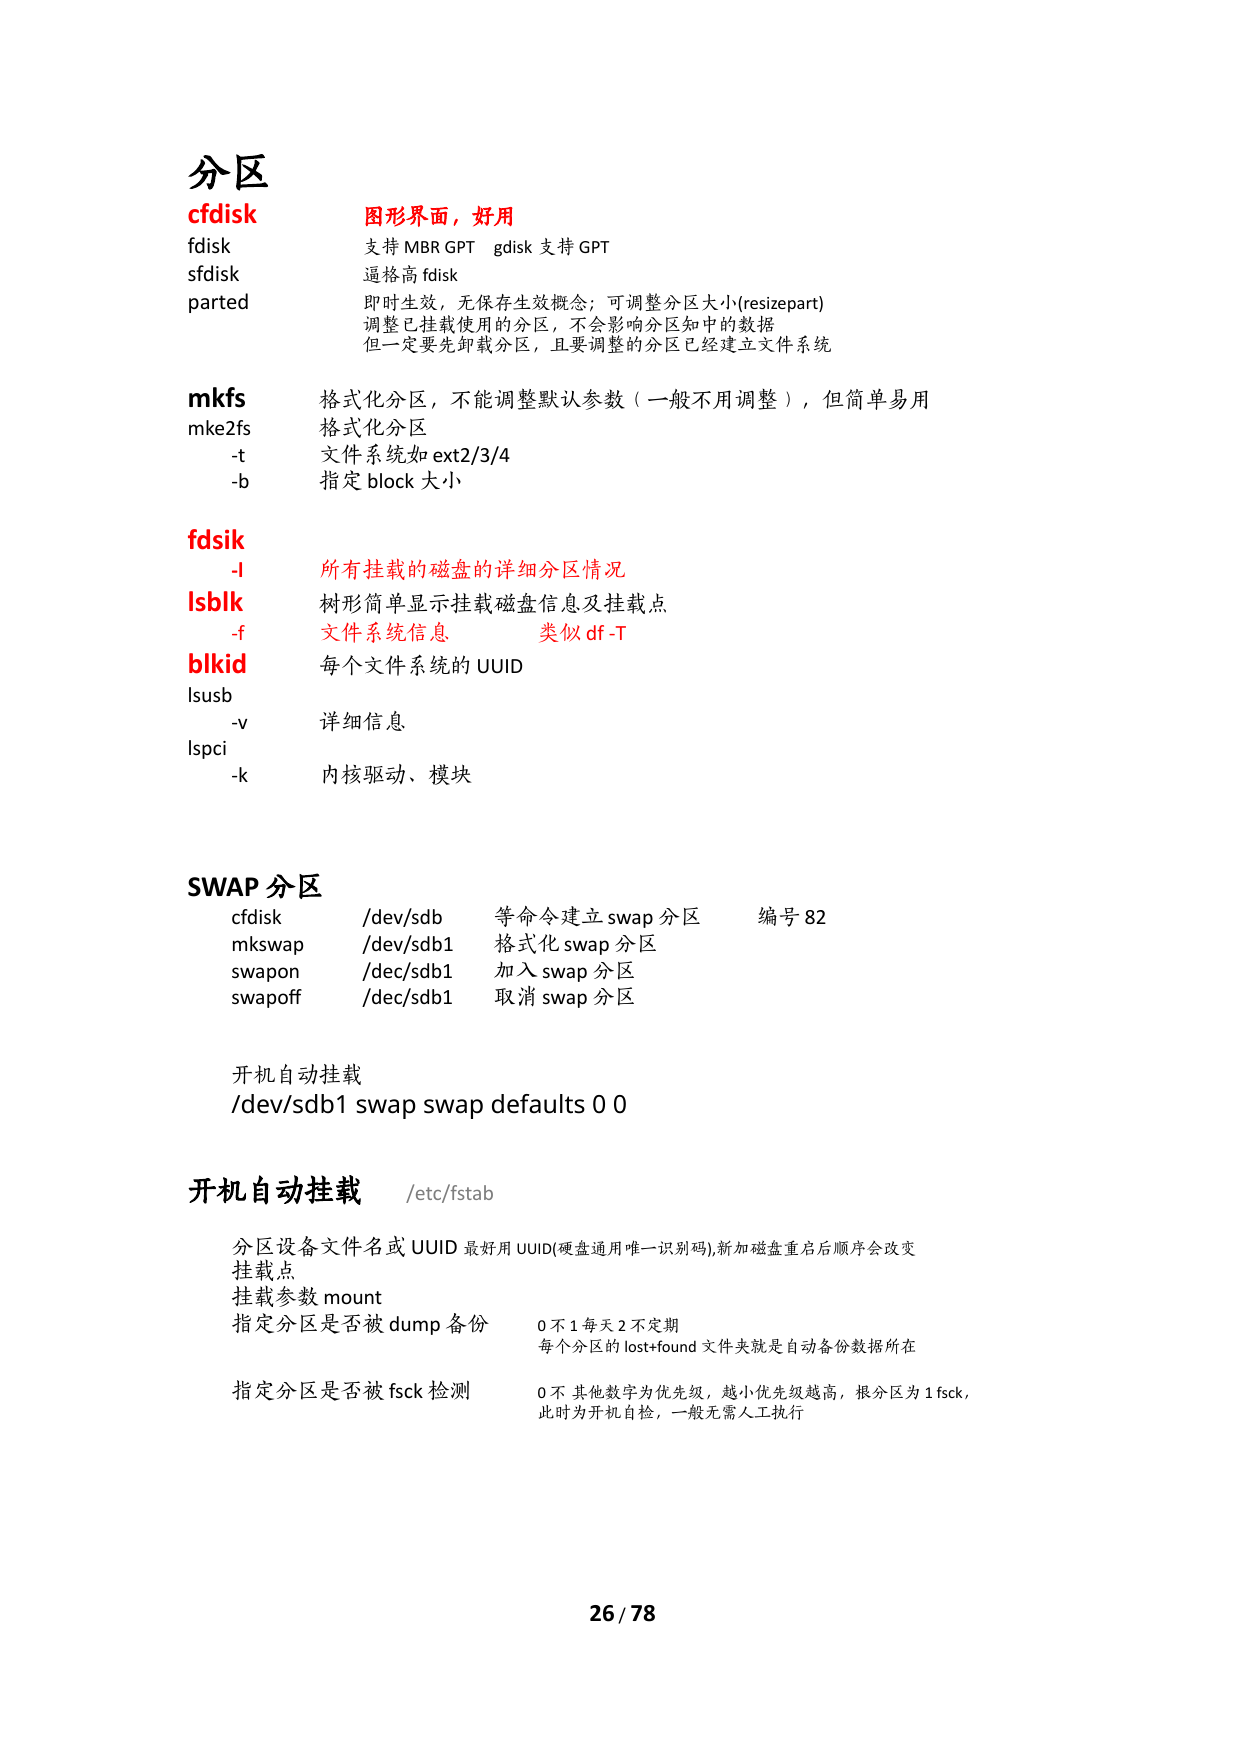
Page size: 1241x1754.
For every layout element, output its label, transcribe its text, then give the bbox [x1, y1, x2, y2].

text 开机自动挂载 [187, 1063, 1053, 1087]
text lsblk 树形简单显示挂载磁盘信息及挂载点 [187, 583, 1053, 619]
text 开机自动挂载 /etc/fstab [187, 1174, 1053, 1206]
text SWAP分区 [187, 868, 1053, 903]
text 指定分区是否被fsck检测 0不 其他数字为优先级，越小优先级越高，根分区为1 fsck， [187, 1377, 1053, 1404]
text 每个分区的lost+found文件夹就是自动备份数据所在 [494, 1337, 1053, 1357]
text -k 内核驱动、模块 [187, 761, 1053, 788]
text swapoff /dec/sdb1 取消swap分区 [187, 983, 1053, 1010]
text mkfs 格式化分区，不能调整默认参数（一般不用调整），但简单易用 [187, 379, 1053, 414]
text -t 文件系统如ext2/3/4 [187, 441, 1053, 468]
text cfdisk 图形界面，好用 [187, 195, 1053, 231]
text 此时为开机自检，一般无需人工执行 [494, 1404, 1053, 1422]
text 调整已挂载使用的分区，不会影响分区知中的数据 [319, 315, 1053, 335]
text -l 所有挂载的磁盘的详细分区情况 [187, 557, 1053, 583]
text mount /dev/sdb1 /mnt/disk分区 [187, 150, 1053, 195]
text swapon /dec/sdb1 加入swap分区 [187, 957, 1053, 983]
text -f 文件系统信息 类似df -T [187, 619, 1053, 646]
text -b 指定block大小 [187, 468, 1053, 494]
text lspci [187, 734, 1053, 761]
text sfdisk 逼格高fdisk [187, 259, 1053, 287]
text 指定分区是否被dump备份 0不1每天2不定期 [187, 1310, 1053, 1337]
text 分区设备文件名或UUID 最好用UUID(硬盘通用唯一识别码),新加磁盘重启后顺序会改变 [187, 1233, 1053, 1259]
text 挂载参数mount [187, 1283, 1053, 1310]
text -v 详细信息 [187, 708, 1053, 734]
text fdsik [187, 521, 1053, 557]
text fdisk 支持MBR GPT gdisk 支持GPT [187, 231, 1053, 259]
text blkid 每个文件系统的UUID [187, 646, 1053, 681]
text parted 即时生效，无保存生效概念；可调整分区大小(resizepart) [187, 287, 1053, 315]
text mkswap /dev/sdb1 格式化swap分区 [187, 930, 1053, 957]
text 挂载点 [187, 1259, 1053, 1283]
text mke2fs 格式化分区 [187, 414, 1053, 441]
text /dev/sdb1 swap swap defaults 0 0 [187, 1087, 1053, 1121]
text cfdisk /dev/sdb 等命令建立swap分区 编号82 [187, 903, 1053, 930]
text lsusb [187, 681, 1053, 708]
text 但一定要先卸载分区，且要调整的分区已经建立文件系统 [319, 335, 1053, 356]
